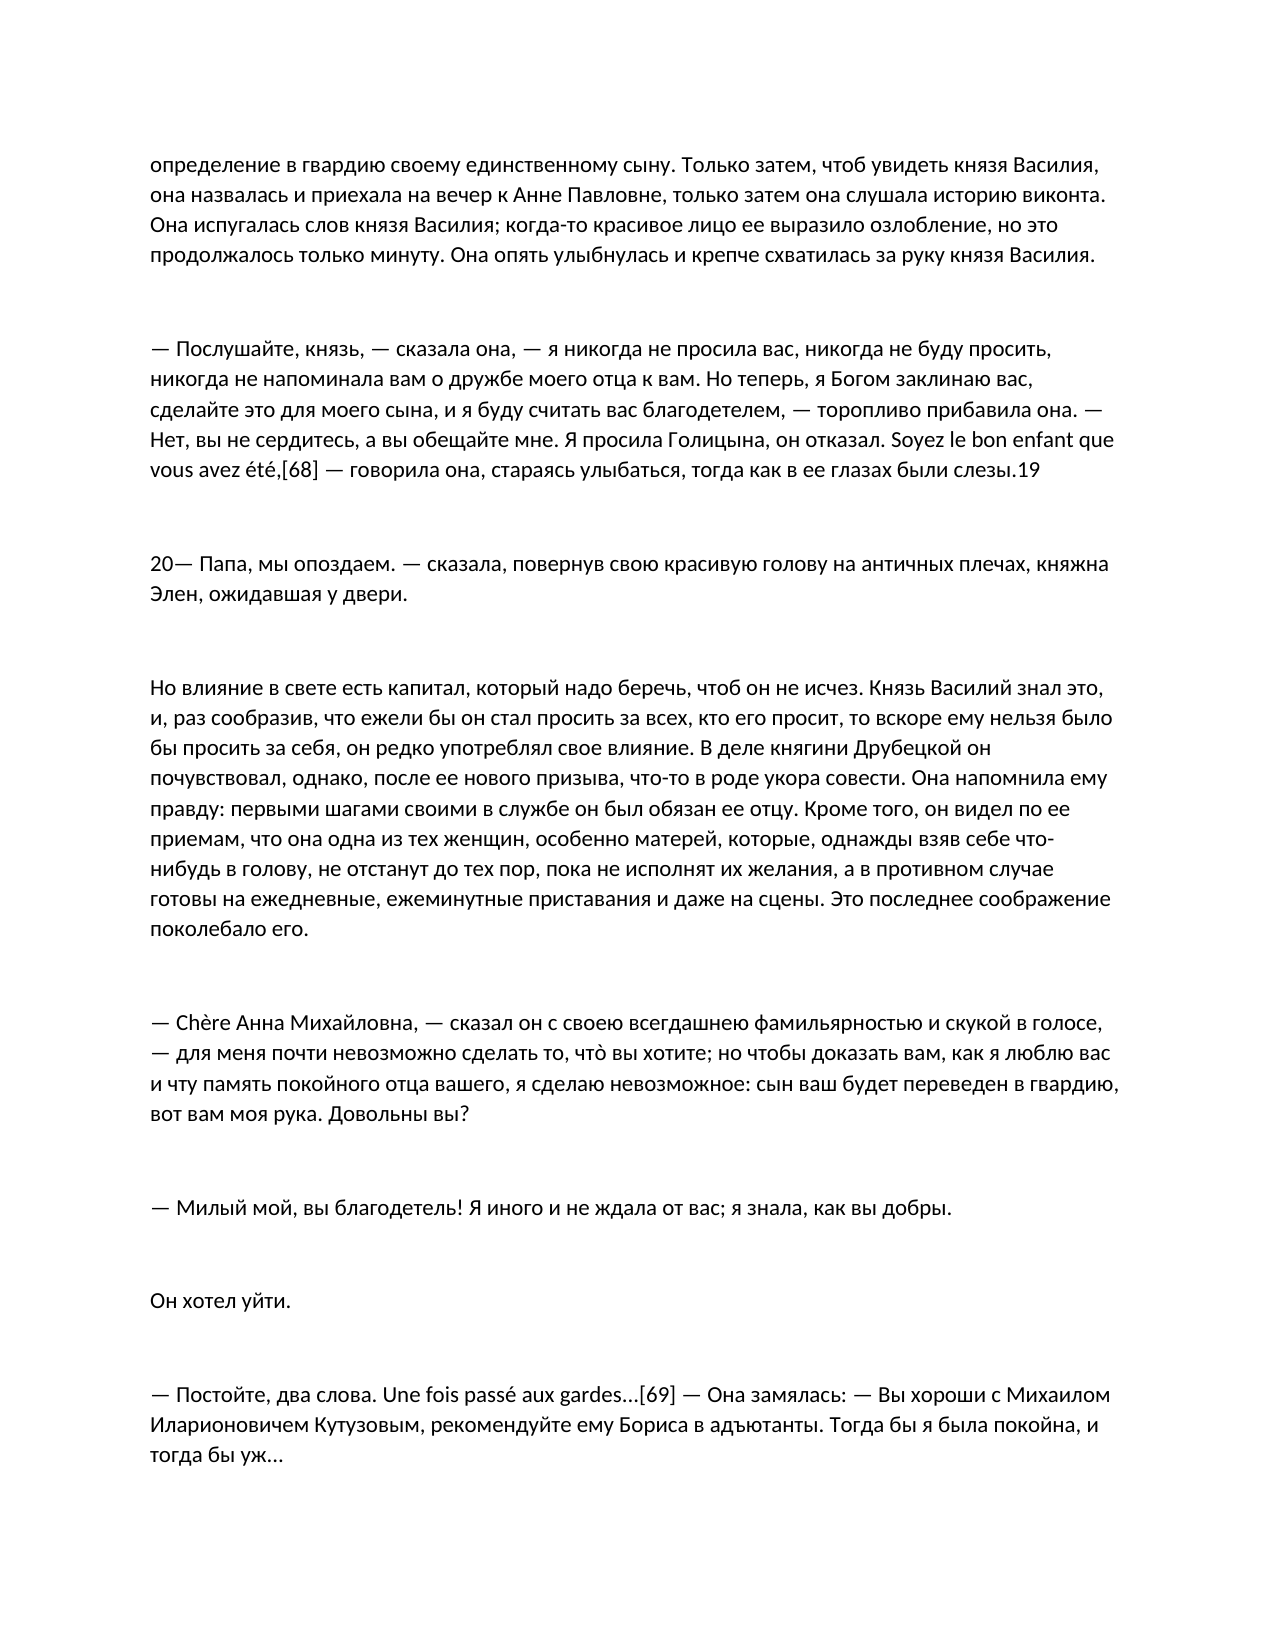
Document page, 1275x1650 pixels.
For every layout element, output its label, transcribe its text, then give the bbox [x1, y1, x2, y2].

text 20— Папа, мы опоздаем. — сказала, повернув свою красивую голову на античных плечах, княжна Элен, ожидавшая у двери. [150, 549, 1125, 607]
text — Chère Анна Михайловна, — сказал он с своею всегдашнею фамильярностью и скукой в голосе, — для меня почти невозможно сделать то, чтò вы хотите; но чтобы доказать вам, как я люблю вас и чту память покойного отца вашего, я сделаю невозможное: сын ваш будет переведен в гвардию, вот вам моя рука. Довольны вы? [150, 1008, 1125, 1127]
text — Постойте, два слова. Une fois passé aux gardes...[69] — Она замялась: — Вы хороши с Михаилом Иларионовичем Кутузовым, рекомендуйте ему Бориса в адъютанты. Тогда бы я была покойна, и тогда бы уж... [150, 1380, 1125, 1469]
text Но влияние в свете есть капитал, который надо беречь, чтоб он не исчез. Князь Василий знал это, и, раз сообразив, что ежели бы он стал просить за всех, кто его просит, то вскоре ему нельзя было бы просить за себя, он редко употреблял свое влияние. В деле княгини Друбецкой он почувствовал, однако, после ее нового призыва, что-то в роде укора совести. Она напомнила ему правду: первыми шагами своими в службе он был обязан ее отцу. Кроме того, он видел по ее приемам, что она одна из тех женщин, особенно матерей, которые, однажды взяв себе что-нибудь в голову, не отстанут до тех пор, пока не исполнят их желания, а в противном случае готовы на ежедневные, ежеминутные приставания и даже на сцены. Это последнее соображение поколебало его. [150, 673, 1125, 943]
text — Милый мой, вы благодетель! Я иного и не ждала от вас; я знала, как вы добры. [150, 1193, 1125, 1221]
text Он хотел уйти. [150, 1286, 1125, 1314]
text — Послушайте, князь, — сказала она, — я никогда не просила вас, никогда не буду просить, никогда не напоминала вам о дружбе моего отца к вам. Но теперь, я Богом заклинаю вас, сделайте это для моего сына, и я буду считать вас благодетелем, — торопливо прибавила она. — Нет, вы не сердитесь, а вы обещайте мне. Я просила Голицына, он отказал. Soyez le bon enfant que vous avez été,[68] — говорила она, стараясь улыбаться, тогда как в ее глазах были слезы.19 [150, 334, 1125, 483]
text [150, 150, 1125, 269]
